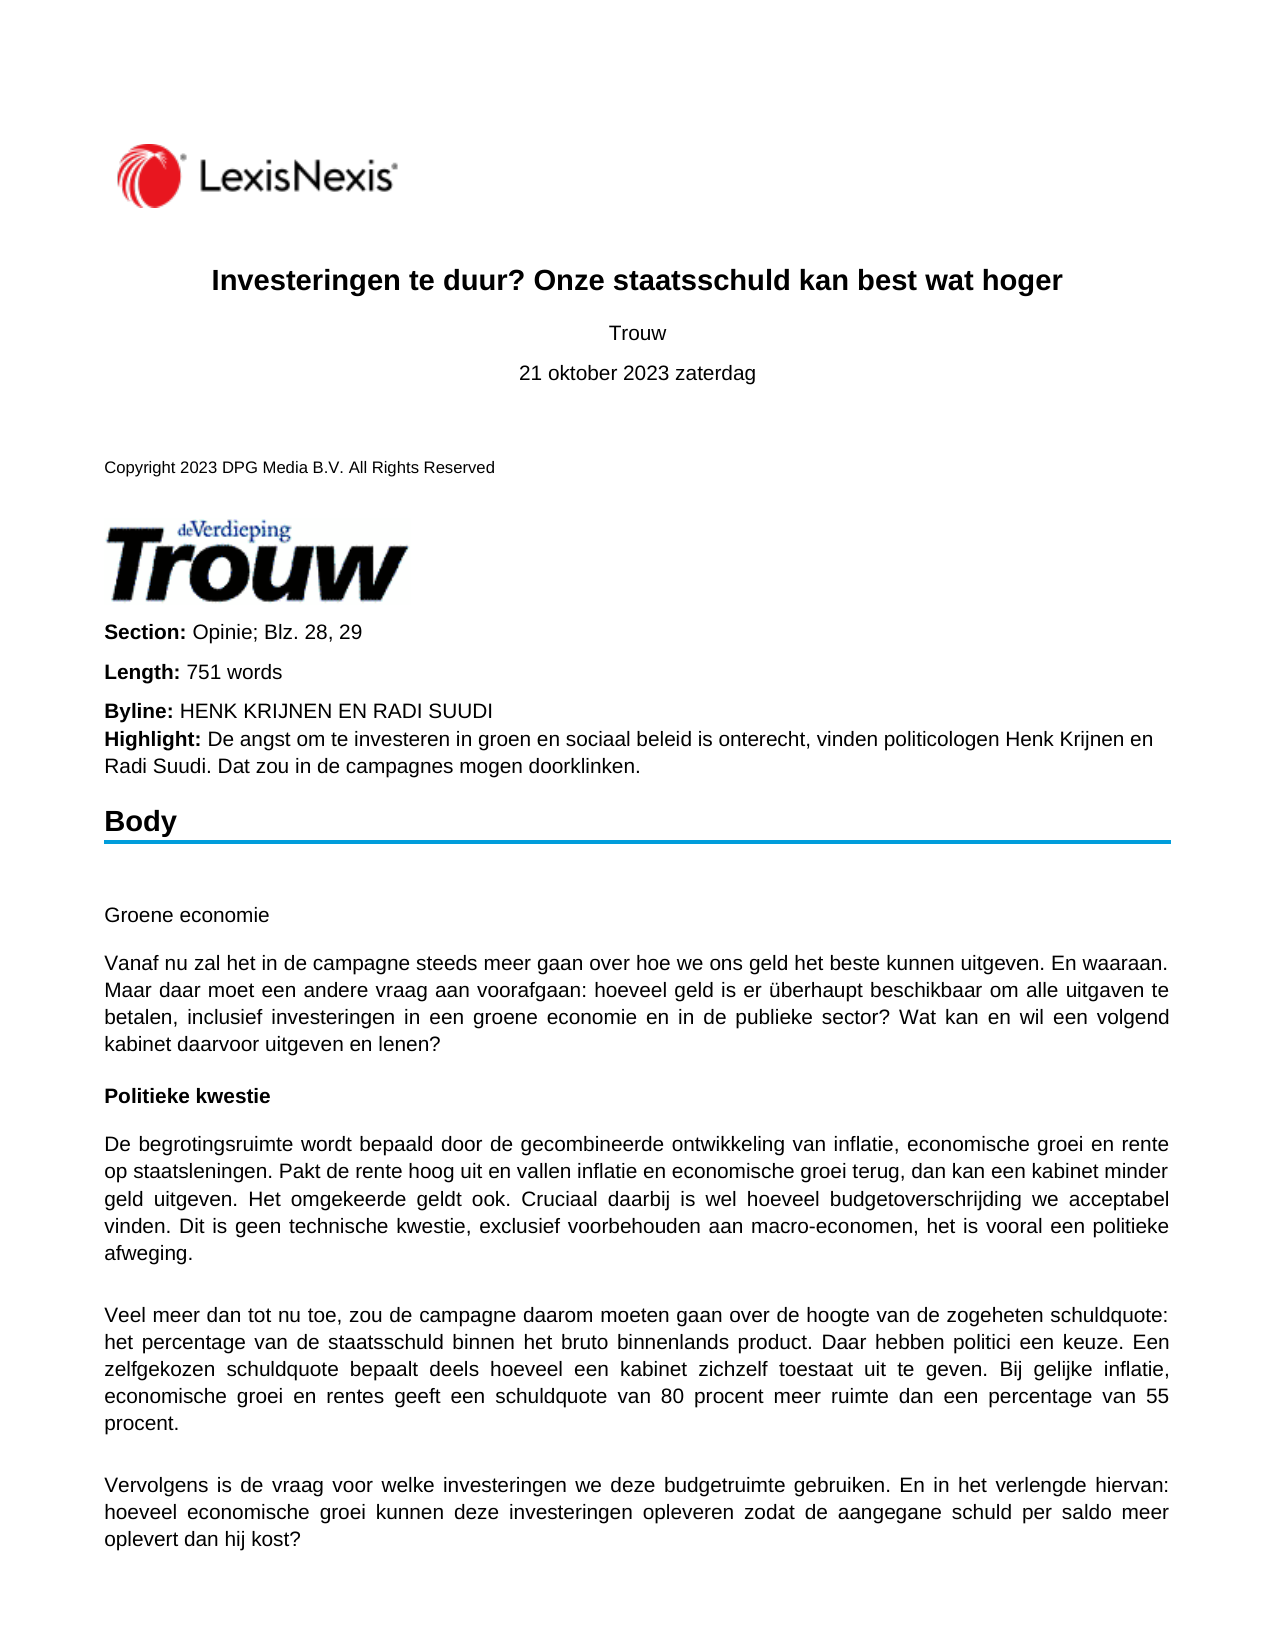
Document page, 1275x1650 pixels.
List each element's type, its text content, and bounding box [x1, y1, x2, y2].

text De begrotingsruimte wordt bepaald door de gecombineerde ontwikkeling van inflatie, economische groei en rente op staatsleningen. Pakt de rente hoog uit en vallen inflatie en economische groei terug, dan kan een kabinet minder geld uitgeven. Het omgekeerde geldt ook. Cruciaal daarbij is wel hoeveel budgetoverschrijding we acceptabel vinden. Dit is geen technische kwestie, exclusief voorbehouden aan macro-economen, het is vooral een politieke afweging. [104, 1129, 1171, 1264]
text Veel meer dan tot nu toe, zou de campagne daarom moeten gaan over de hoogte van de zogeheten schuldquote: het percentage van de staatsschuld binnen het bruto binnenlands product. Daar hebben politici een keuze. Een zelfgekozen schuldquote bepaalt deels hoeveel een kabinet zichzelf toestaat uit te geven. Bij gelijke inflatie, economische groei en rentes geeft een schuldquote van 80 procent meer ruimte dan een percentage van 55 procent. [104, 1299, 1171, 1435]
text Groene economie [104, 900, 1171, 927]
text Body [104, 802, 1171, 838]
text Section: Opinie; Blz. 28, 29 [104, 617, 1171, 644]
picture [104, 144, 412, 208]
text Vanaf nu zal het in de campagne steeds meer gaan over hoe we ons geld het beste kunnen uitgeven. En waaraan. Maar daar moet een andere vraag aan voorafgaan: hoeveel geld is er überhaupt beschikbaar om alle uitgaven te betalen, inclusief investeringen in een groene economie en in de publieke sector? Wat kan en wil een volgend kabinet daarvoor uitgeven en lenen? [104, 948, 1171, 1056]
text Trouw [104, 318, 1171, 345]
text Highlight: De angst om te investeren in groen en sociaal beleid is onterecht, vinden politicologen Henk Krijnen en Radi Suudi. Dat zou in de campagnes mogen doorklinken. [104, 723, 1171, 777]
text 21 oktober 2023 zaterdag [104, 357, 1171, 384]
text Politieke kwestie [104, 1081, 1171, 1108]
text Length: 751 words [104, 657, 1171, 684]
subtitle Investeringen te duur? Onze staatsschuld kan best wat hoger [104, 261, 1171, 297]
text Vervolgens is de vraag voor welke investeringen we deze budgetruimte gebruiken. En in het verlengde hiervan: hoeveel economische groei kunnen deze investeringen opleveren zodat de aangegane schuld per saldo meer oplevert dan hij kost? [104, 1470, 1171, 1551]
text Byline: HENK KRIJNEN EN RADI SUUDI [104, 696, 1171, 723]
text Copyright 2023 DPG Media B.V. All Rights Reserved [104, 426, 1171, 477]
